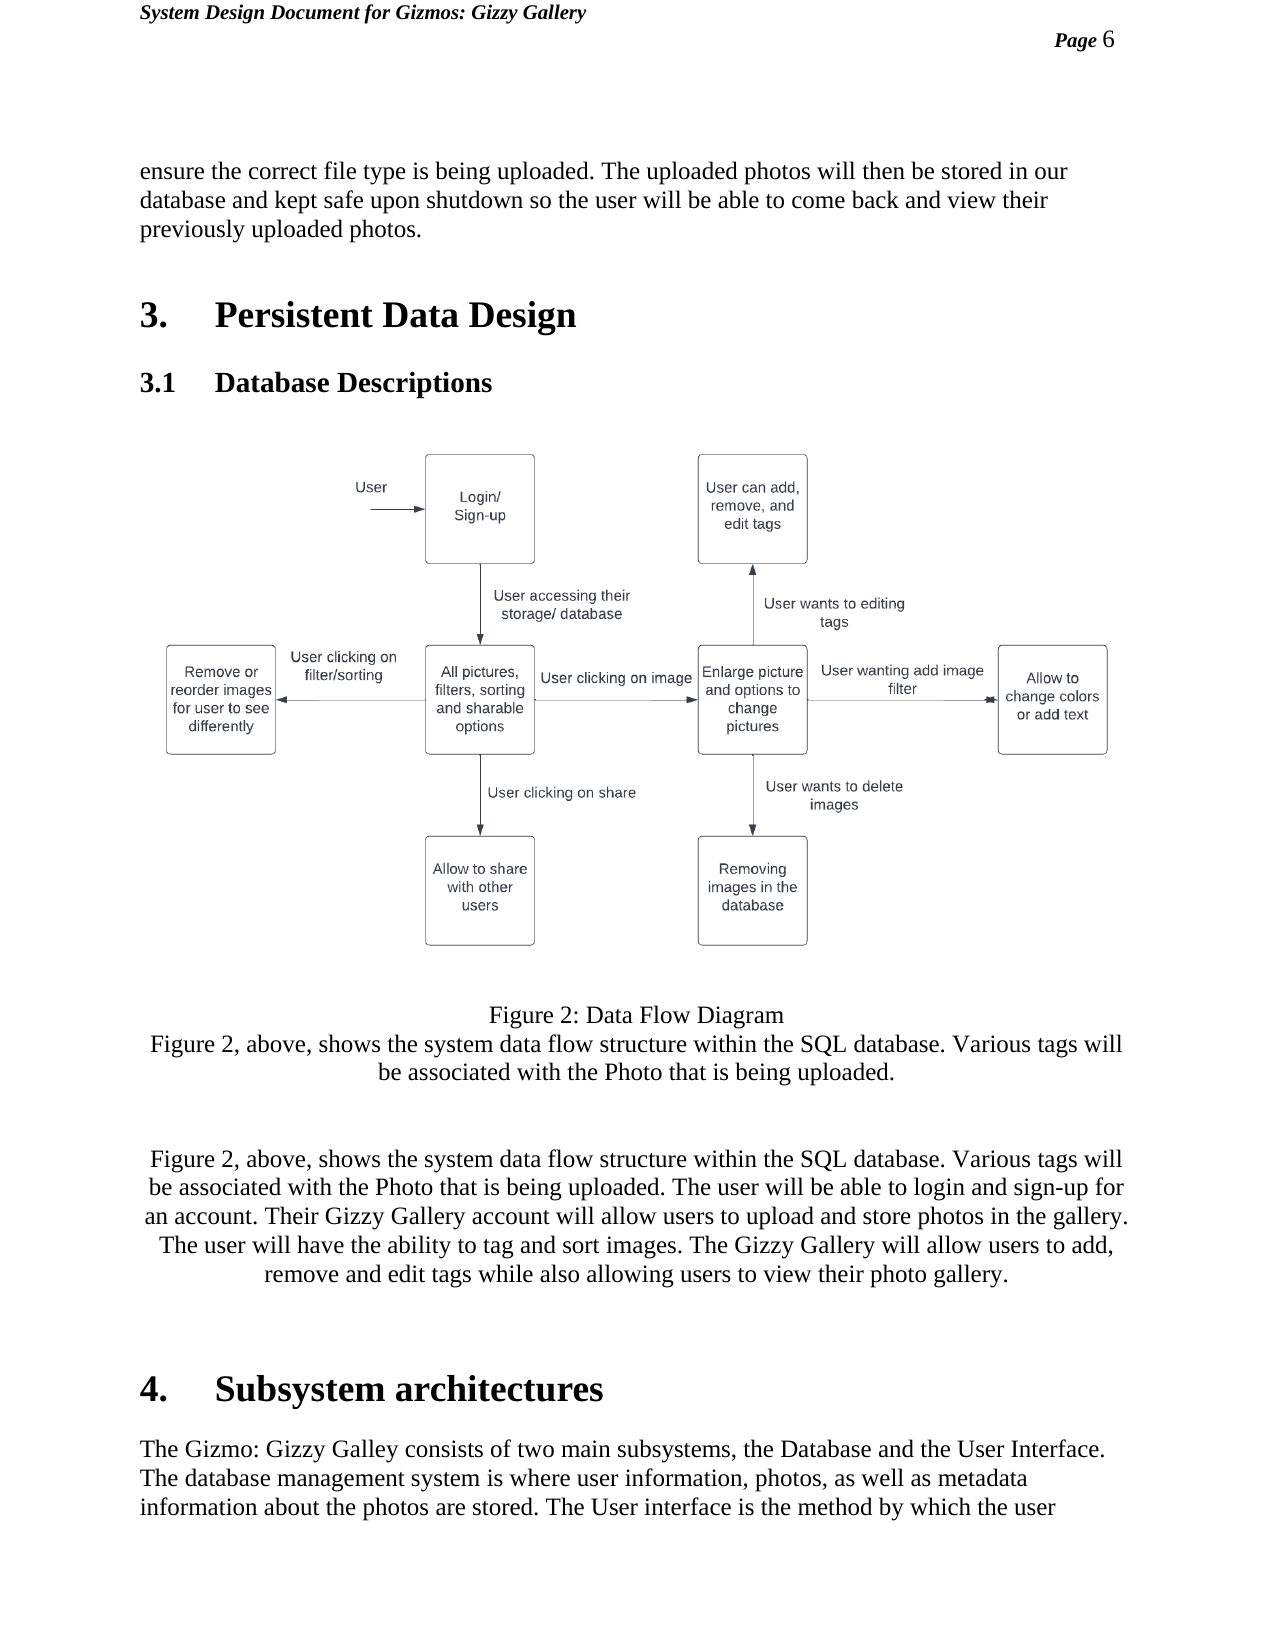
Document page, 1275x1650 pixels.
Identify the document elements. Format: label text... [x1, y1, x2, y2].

picture [139, 427, 1134, 972]
text Figure 2: Data Flow Diagram [139, 1000, 1133, 1029]
subtitle Database Descriptions [139, 365, 1133, 398]
subtitle Subsystem architectures [139, 1366, 1133, 1409]
subtitle Persistent Data Design [139, 292, 1133, 336]
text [139, 156, 1133, 242]
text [139, 1434, 1133, 1521]
text Figure 2, above, shows the system data flow structure within the SQL database. Various tags will be associated with the Photo that is being uploaded. [139, 1029, 1133, 1086]
text Figure 2, above, shows the system data flow structure within the SQL database. Various tags will be associated with the Photo that is being uploaded. The user will be able to login and sign-up for an account. Their Gizzy Gallery account will allow users to upload and store photos in the gallery. The user will have the ability to tag and sort images. The Gizzy Gallery will allow users to add, remove and edit tags while also allowing users to view their photo gallery. [139, 1144, 1133, 1287]
